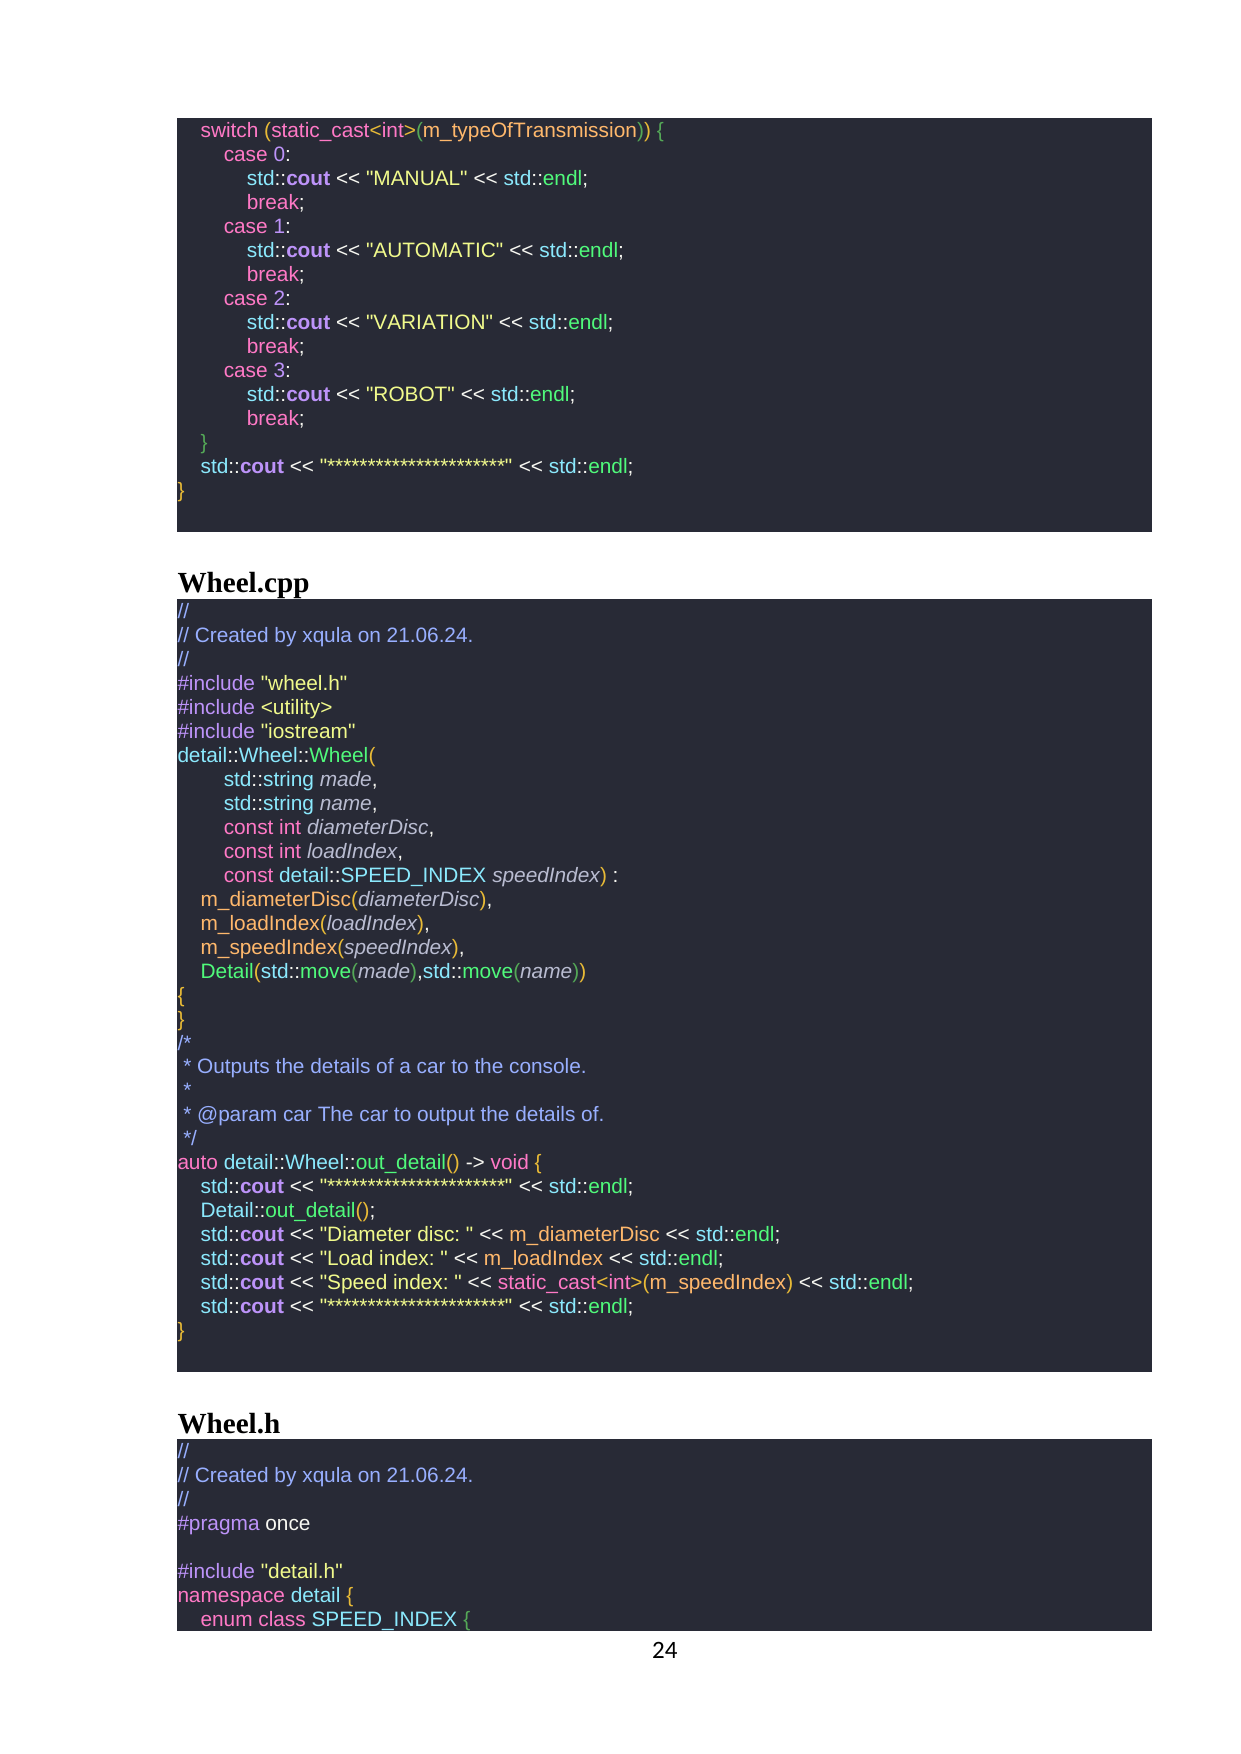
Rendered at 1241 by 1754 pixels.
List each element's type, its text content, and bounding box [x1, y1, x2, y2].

text // // Created by xqula on 21.06.24. // #include "wheel.h" #include <utility> #include "iostream" detail::Wheel::Wheel( std::string made, std::string name, const int diameterDisc, const int loadIndex, const detail::SPEED_INDEX speedIndex) : m_diameterDisc(diameterDisc), m_loadIndex(loadIndex), m_speedIndex(speedIndex), Detail(std::move(made),std::move(name)) { } /* * Outputs the details of a car to the console. * * @param car The car to output the details of. */ auto detail::Wheel::out_detail() -> void { std::cout << "**********************" << std::endl; Detail::out_detail(); std::cout << "Diameter disc: " << m_diameterDisc << std::endl; std::cout << "Load index: " << m_loadIndex << std::endl; std::cout << "Speed index: " << static_cast<int>(m_speedIndex) << std::endl; std::cout << "**********************" << std::endl; } [177, 599, 1152, 1372]
text Wheel.cpp [177, 566, 1152, 599]
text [177, 1439, 1152, 1631]
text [177, 118, 1152, 532]
text Wheel.h [177, 1406, 1152, 1439]
